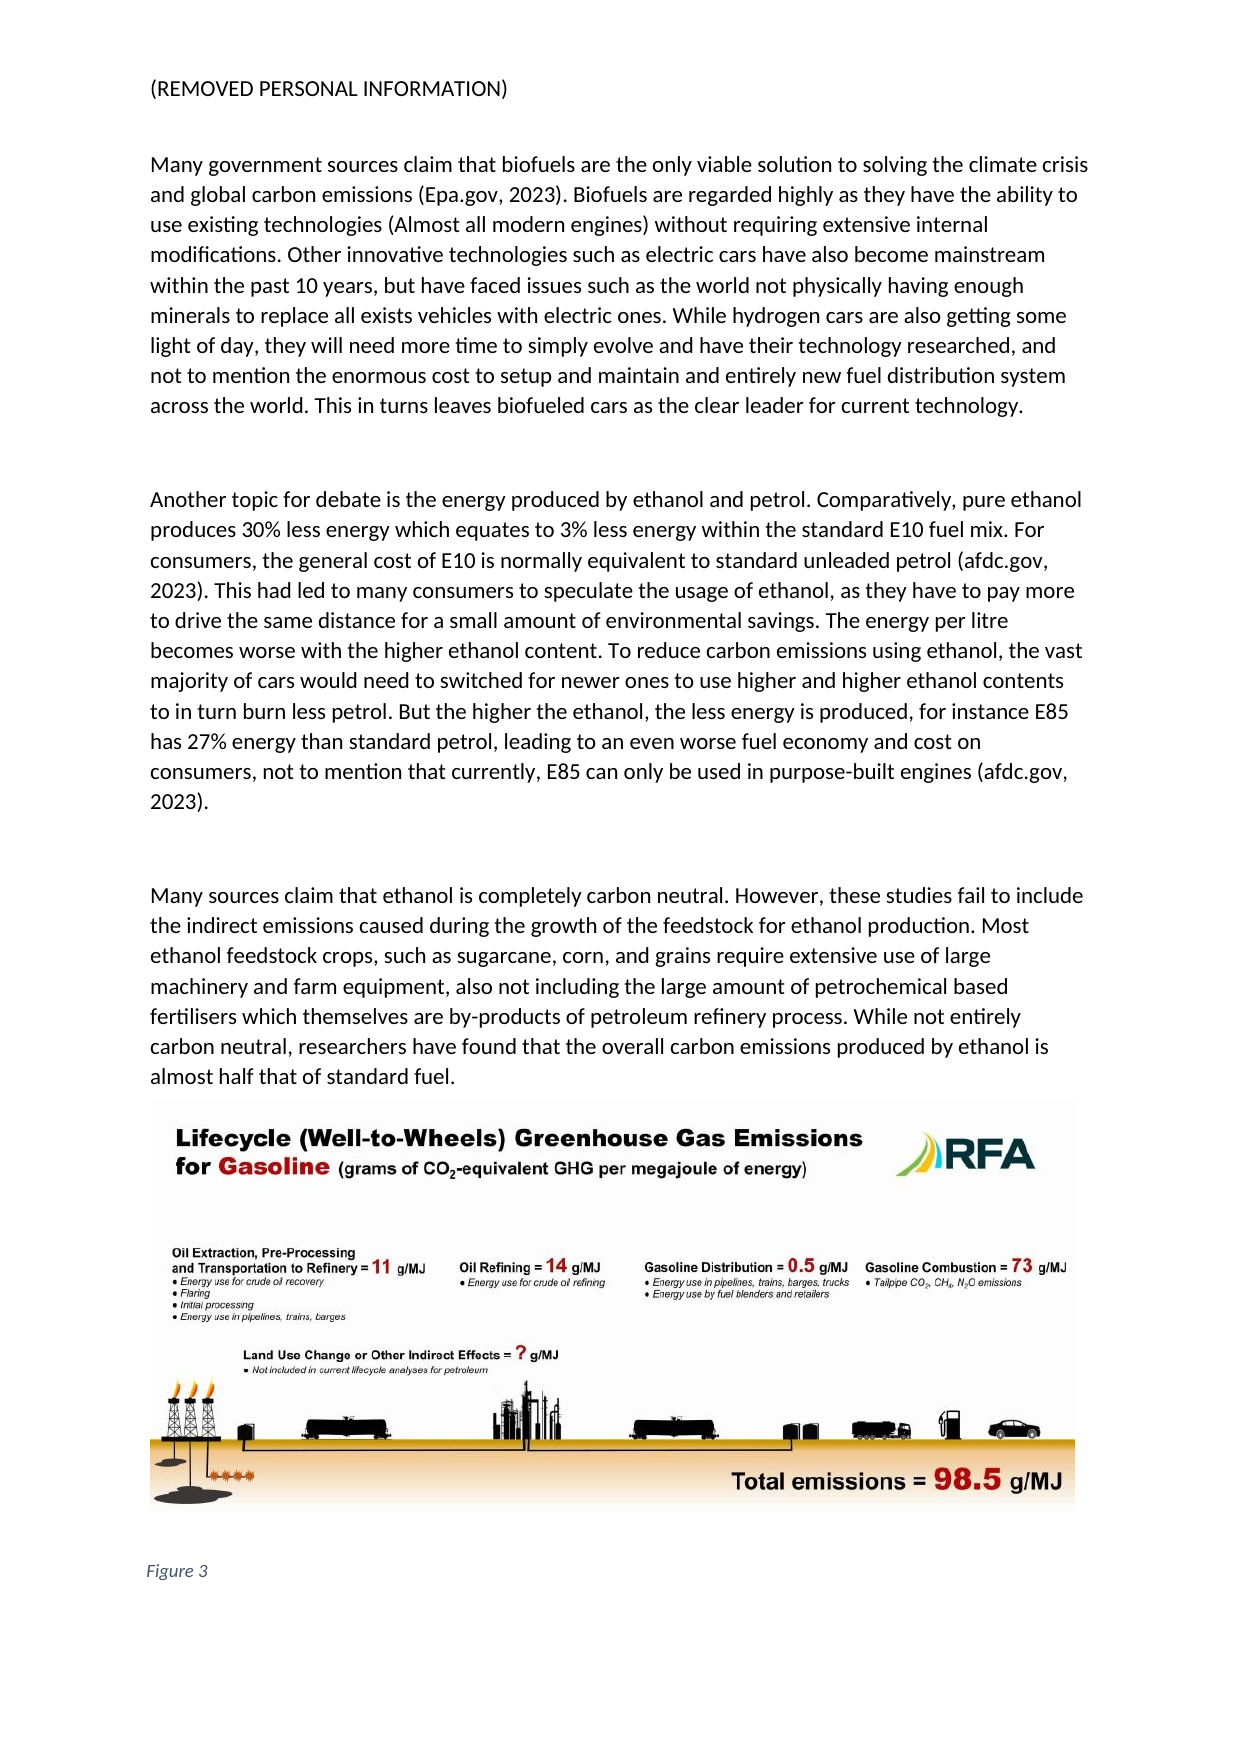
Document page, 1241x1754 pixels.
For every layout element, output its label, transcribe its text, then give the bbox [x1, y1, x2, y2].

picture [150, 1100, 1075, 1513]
text Many government sources claim that biofuels are the only viable solution to solving the climate crisis and global carbon emissions (Epa.gov, 2023). Biofuels are regarded highly as they have the ability to use existing technologies (Almost all modern engines) without requiring extensive internal modifications. Other innovative technologies such as electric cars have also become mainstream within the past 10 years, but have faced issues such as the world not physically having enough minerals to replace all exists vehicles with electric ones. While hydrogen cars are also getting some light of day, they will need more time to simply evolve and have their technology researched, and not to mention the enormous cost to setup and maintain and entirely new fuel distribution system across the world. This in turns leaves biofueled cars as the clear leader for current technology. [150, 150, 1090, 420]
text Another topic for debate is the energy produced by ethanol and petrol. Comparatively, pure ethanol produces 30% less energy which equates to 3% less energy within the standard E10 fuel mix. For consumers, the general cost of E10 is normally equivalent to standard unleaded petrol (afdc.gov, 2023). This had led to many consumers to speculate the usage of ethanol, as they have to pay more to drive the same distance for a small amount of environmental savings. The energy per litre becomes worse with the higher ethanol content. To reduce carbon emissions using ethanol, the vast majority of cars would need to switched for newer ones to use higher and higher ethanol contents to in turn burn less petrol. But the higher the ethanol, the less energy is produced, for instance E85 has 27% energy than standard petrol, leading to an even worse fuel economy and cost on consumers, not to mention that currently, E85 can only be used in purpose-built engines (afdc.gov, 2023). [150, 485, 1090, 816]
text Many sources claim that ethanol is completely carbon neutral. However, these studies fail to include the indirect emissions caused during the growth of the feedstock for ethanol production. Most ethanol feedstock crops, such as sugarcane, corn, and grains require extensive use of large machinery and farm equipment, also not including the large amount of petrochemical based fertilisers which themselves are by-products of petroleum refinery process. While not entirely carbon neutral, researchers have found that the overall carbon emissions produced by ethanol is almost half that of standard fuel. [150, 881, 1090, 1091]
